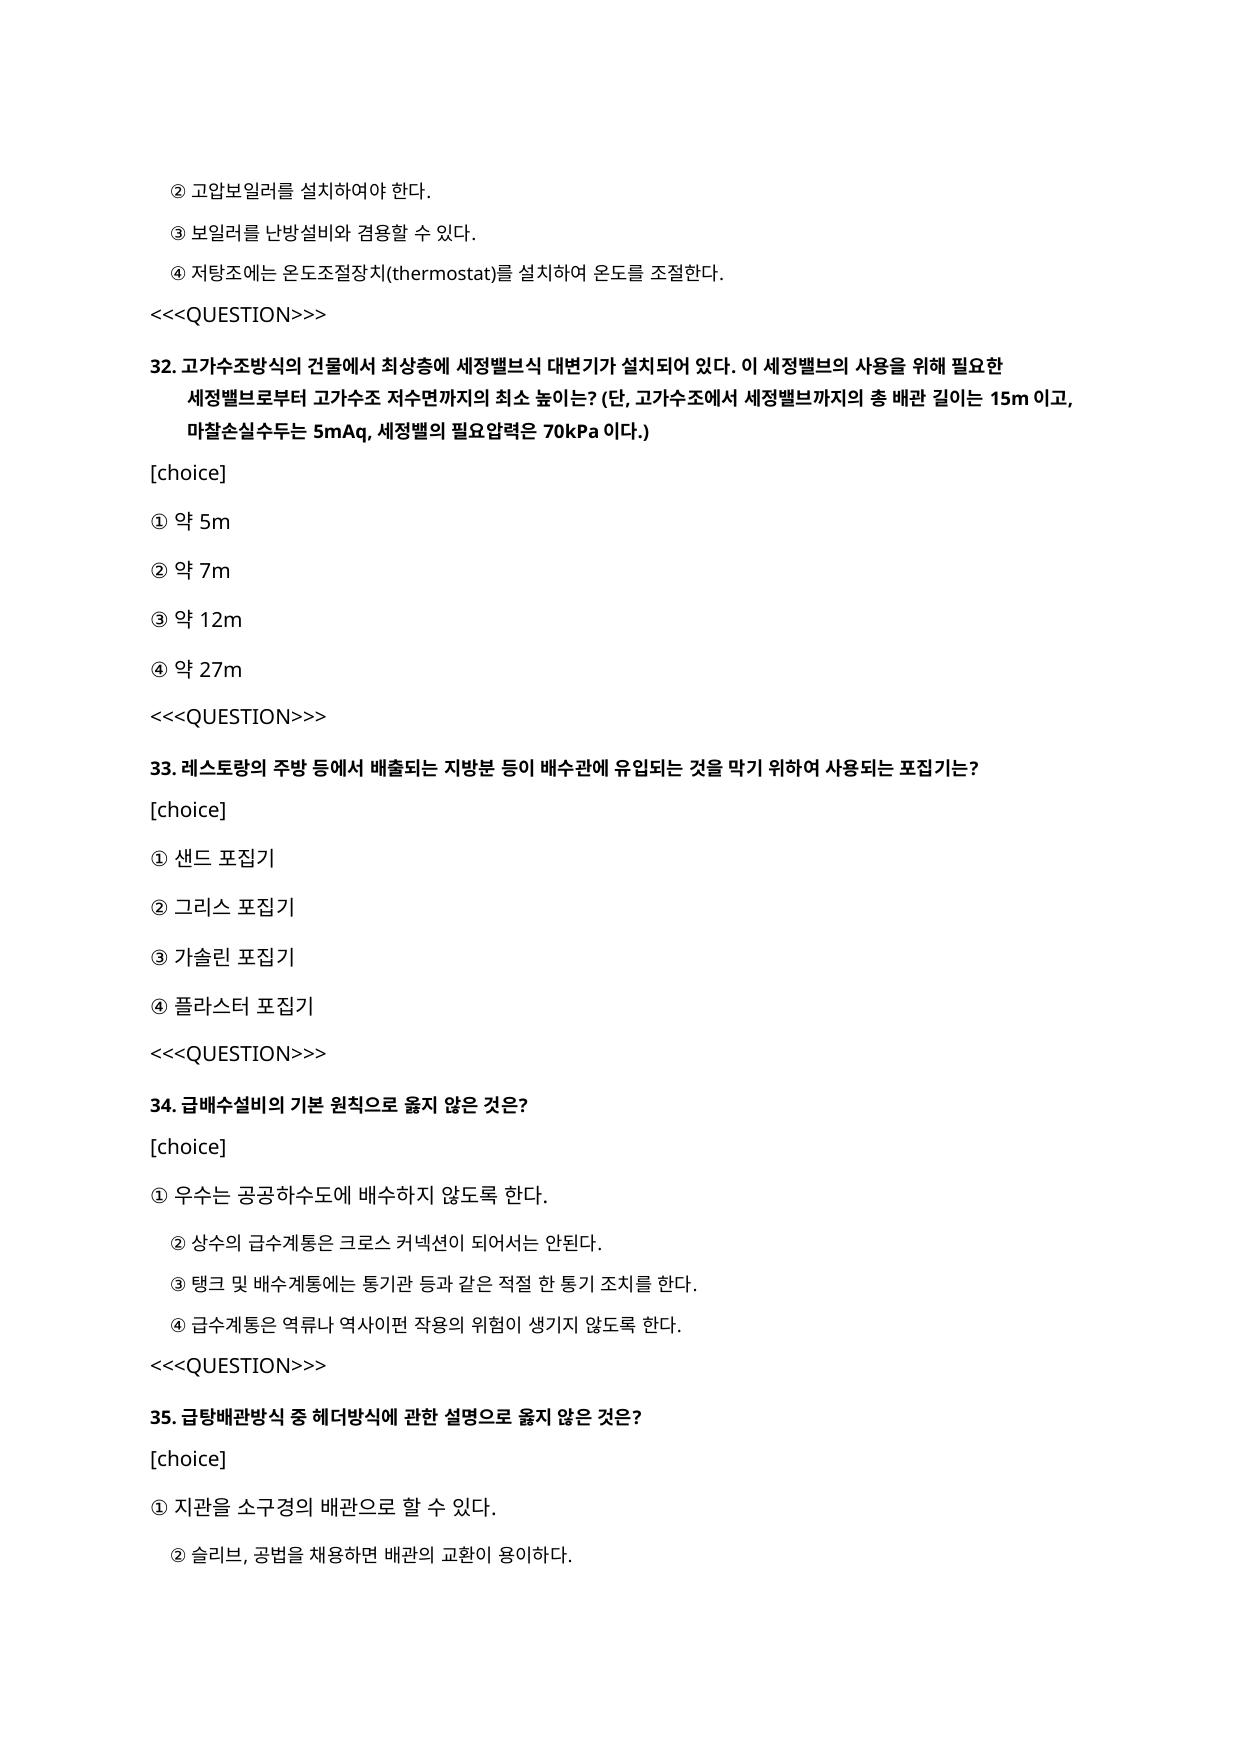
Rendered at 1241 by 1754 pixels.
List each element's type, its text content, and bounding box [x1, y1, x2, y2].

text <<<QUESTION>>> [150, 1351, 1090, 1380]
text [choice] [150, 458, 1090, 486]
text ③ 가솔린 포집기 [150, 941, 1090, 971]
text ① 약 5m [150, 505, 1090, 535]
text ① 샌드 포집기 [150, 842, 1090, 872]
text ④ 플라스터 포집기 [150, 990, 1090, 1021]
text ② 고압보일러를 설치하여야 한다. [150, 177, 1090, 204]
text ② 상수의 급수계통은 크로스 커넥션이 되어서는 안된다. [150, 1229, 1090, 1256]
text ① 우수는 공공하수도에 배수하지 않도록 한다. [150, 1179, 1090, 1209]
text 34. 급배수설비의 기본 원칙으로 옳지 않은 것은? [150, 1091, 1090, 1118]
text <<<QUESTION>>> [150, 1039, 1090, 1068]
text ③ 보일러를 난방설비와 겸용할 수 있다. [150, 218, 1090, 245]
text [choice] [150, 795, 1090, 823]
text ② 슬리브, 공법을 채용하면 배관의 교환이 용이하다. [150, 1541, 1090, 1568]
text ④ 급수계통은 역류나 역사이펀 작용의 위험이 생기지 않도록 한다. [150, 1311, 1090, 1338]
text 32. 고가수조방식의 건물에서 최상층에 세정밸브식 대변기가 설치되어 있다. 이 세정밸브의 사용을 위해 필요한 세정밸브로부터 고가수조 저수면까지의 최소 높이는? (단, 고가수조에서 세정밸브까지의 총 배관 길이는 15m이고, 마찰손실수두는 5mAq, 세정밸의 필요압력은 70kPa이다.) [150, 351, 1090, 444]
text ④ 약 27m [150, 653, 1090, 683]
text [choice] [150, 1444, 1090, 1472]
text 35. 급탕배관방식 중 헤더방식에 관한 설명으로 옳지 않은 것은? [150, 1403, 1090, 1430]
text ① 지관을 소구경의 배관으로 할 수 있다. [150, 1491, 1090, 1521]
text <<<QUESTION>>> [150, 702, 1090, 731]
text ④ 저탕조에는 온도조절장치(thermostat)를 설치하여 온도를 조절한다. [150, 259, 1090, 286]
text ③ 약 12m [150, 604, 1090, 634]
text ② 그리스 포집기 [150, 891, 1090, 922]
text 33. 레스토랑의 주방 등에서 배출되는 지방분 등이 배수관에 유입되는 것을 막기 위하여 사용되는 포집기는? [150, 754, 1090, 781]
text ② 약 7m [150, 554, 1090, 584]
text <<<QUESTION>>> [150, 300, 1090, 328]
text [choice] [150, 1132, 1090, 1160]
text ③ 탱크 및 배수계통에는 통기관 등과 같은 적절 한 통기 조치를 한다. [150, 1269, 1090, 1297]
